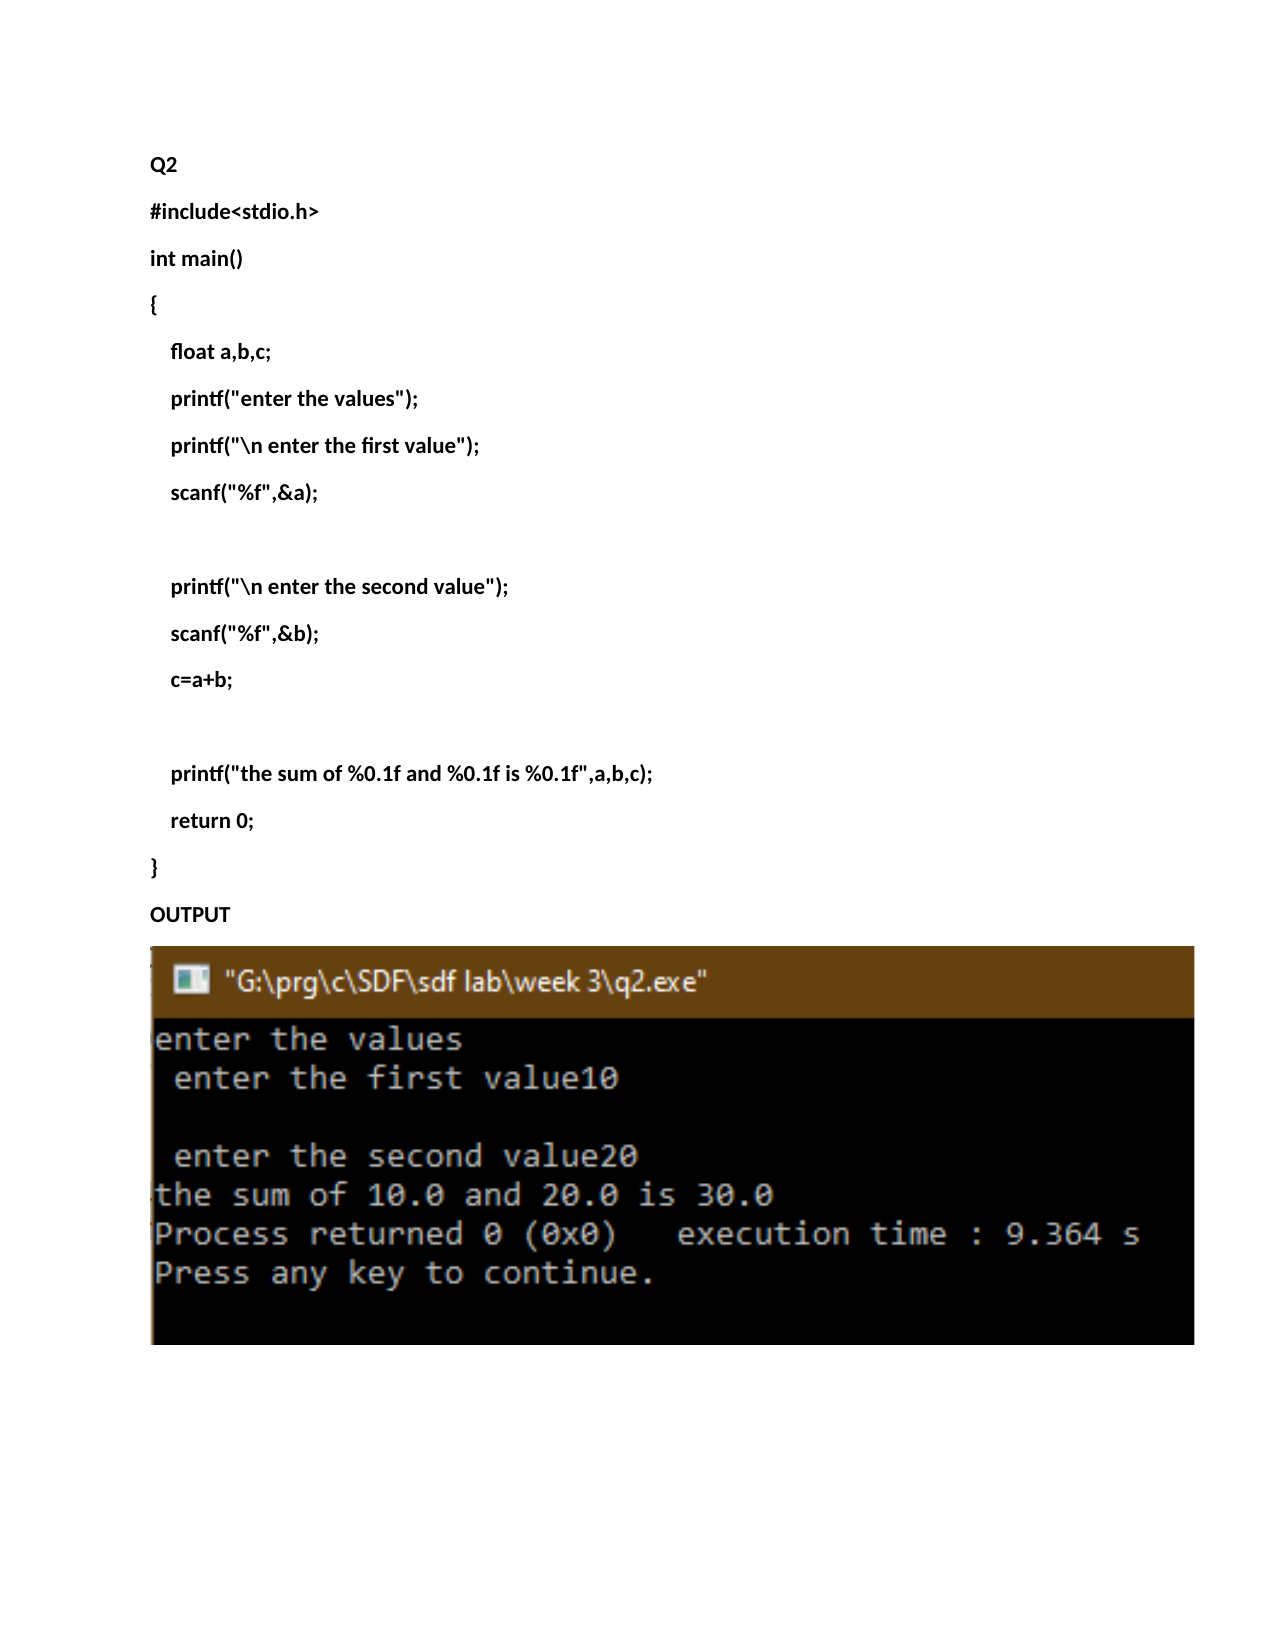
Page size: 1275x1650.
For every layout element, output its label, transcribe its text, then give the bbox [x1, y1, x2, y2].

text scanf("%f",&b); [150, 619, 1125, 647]
text printf("enter the values"); [150, 384, 1125, 412]
picture [150, 946, 1195, 1345]
text printf("\n enter the first value"); [150, 431, 1125, 459]
text #include<stdio.h> [150, 197, 1125, 225]
text printf("the sum of %0.1f and %0.1f is %0.1f",a,b,c); [150, 759, 1125, 787]
text OUTPUT [150, 900, 1125, 928]
text } [150, 853, 1125, 881]
text printf("\n enter the second value"); [150, 572, 1125, 600]
text return 0; [150, 806, 1125, 834]
text Q2 [150, 150, 1125, 178]
text { [150, 291, 1125, 319]
text float a,b,c; [150, 337, 1125, 366]
text c=a+b; [150, 666, 1125, 694]
text int main() [150, 244, 1125, 272]
text scanf("%f",&a); [150, 478, 1125, 506]
